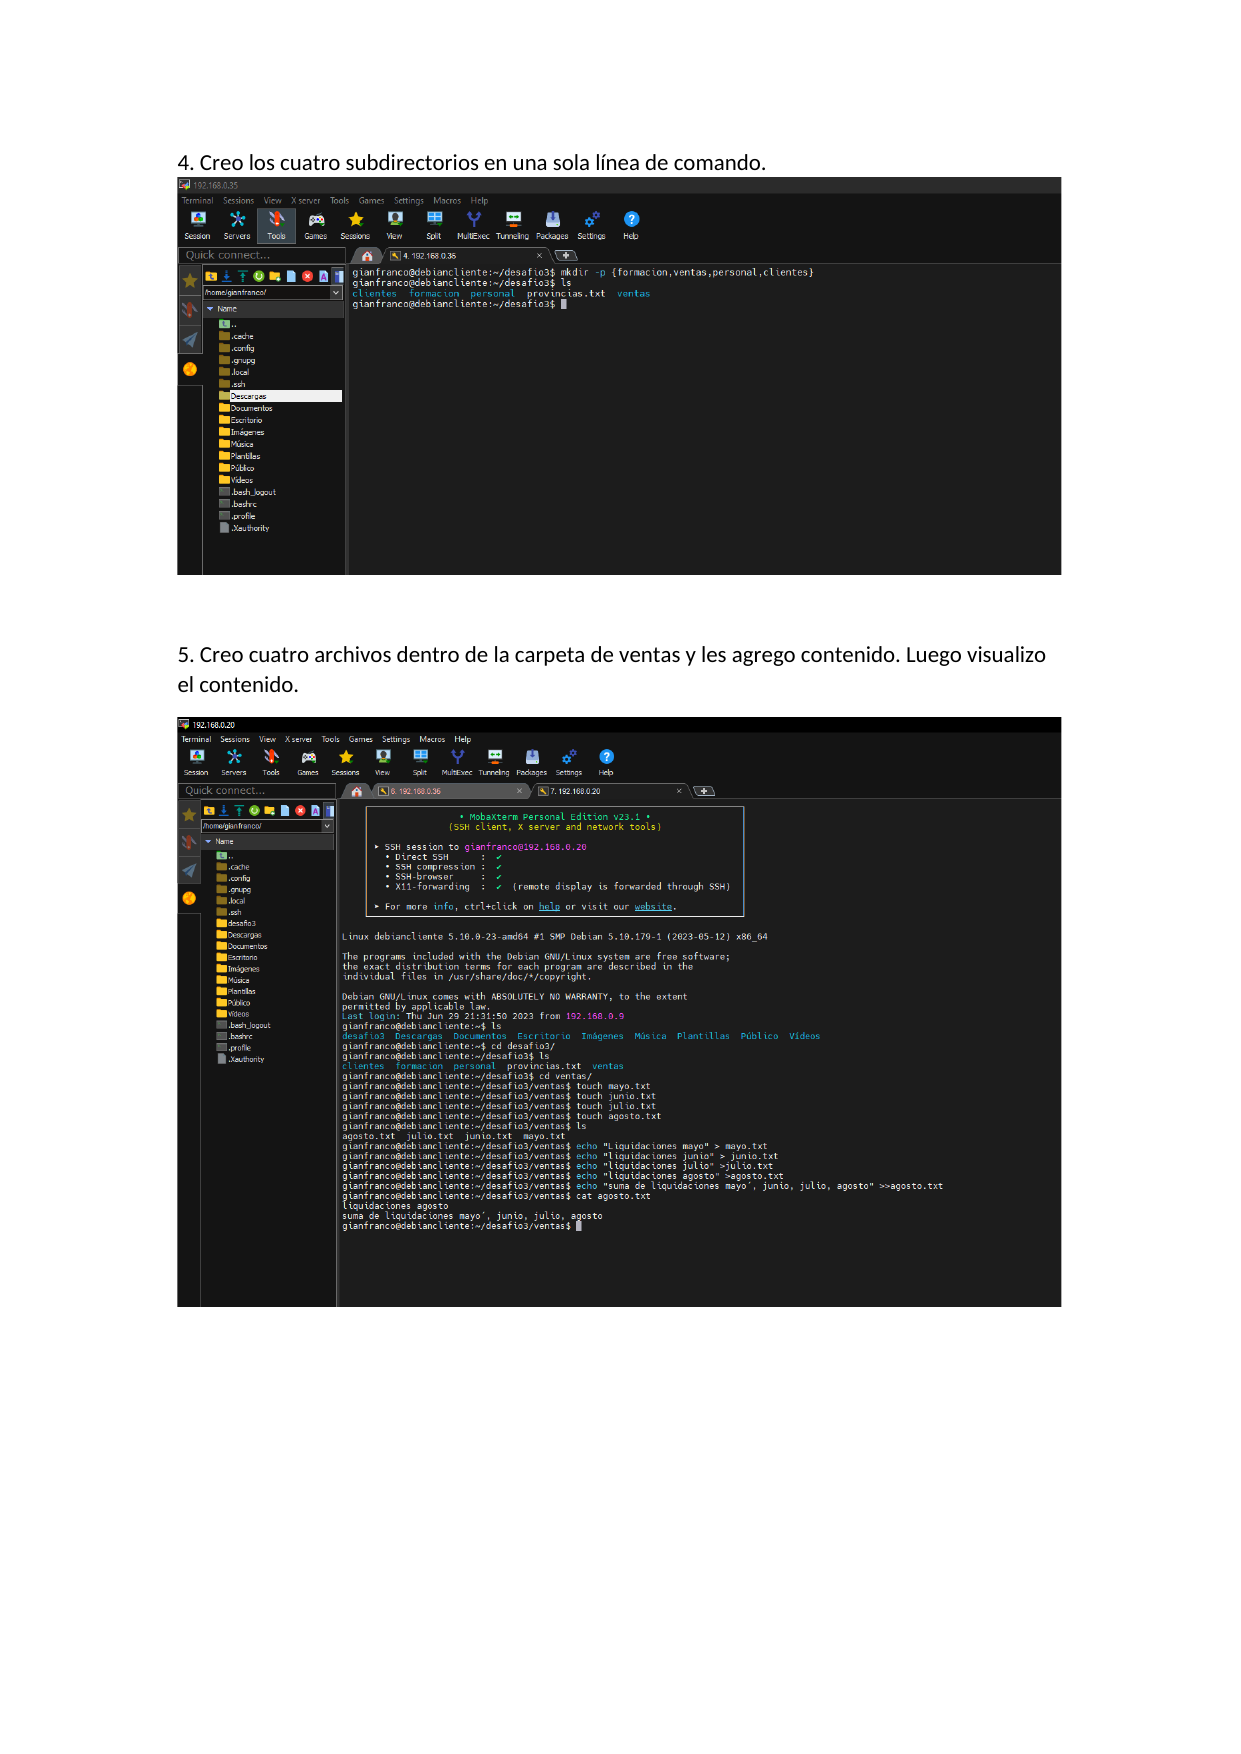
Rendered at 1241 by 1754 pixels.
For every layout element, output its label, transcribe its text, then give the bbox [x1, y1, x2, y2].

text 5. Creo cuatro archivos dentro de la carpeta de ventas y les agrego contenido. Luego visualizo el contenido. [177, 640, 1063, 699]
picture [177, 177, 1062, 575]
picture [177, 717, 1062, 1307]
